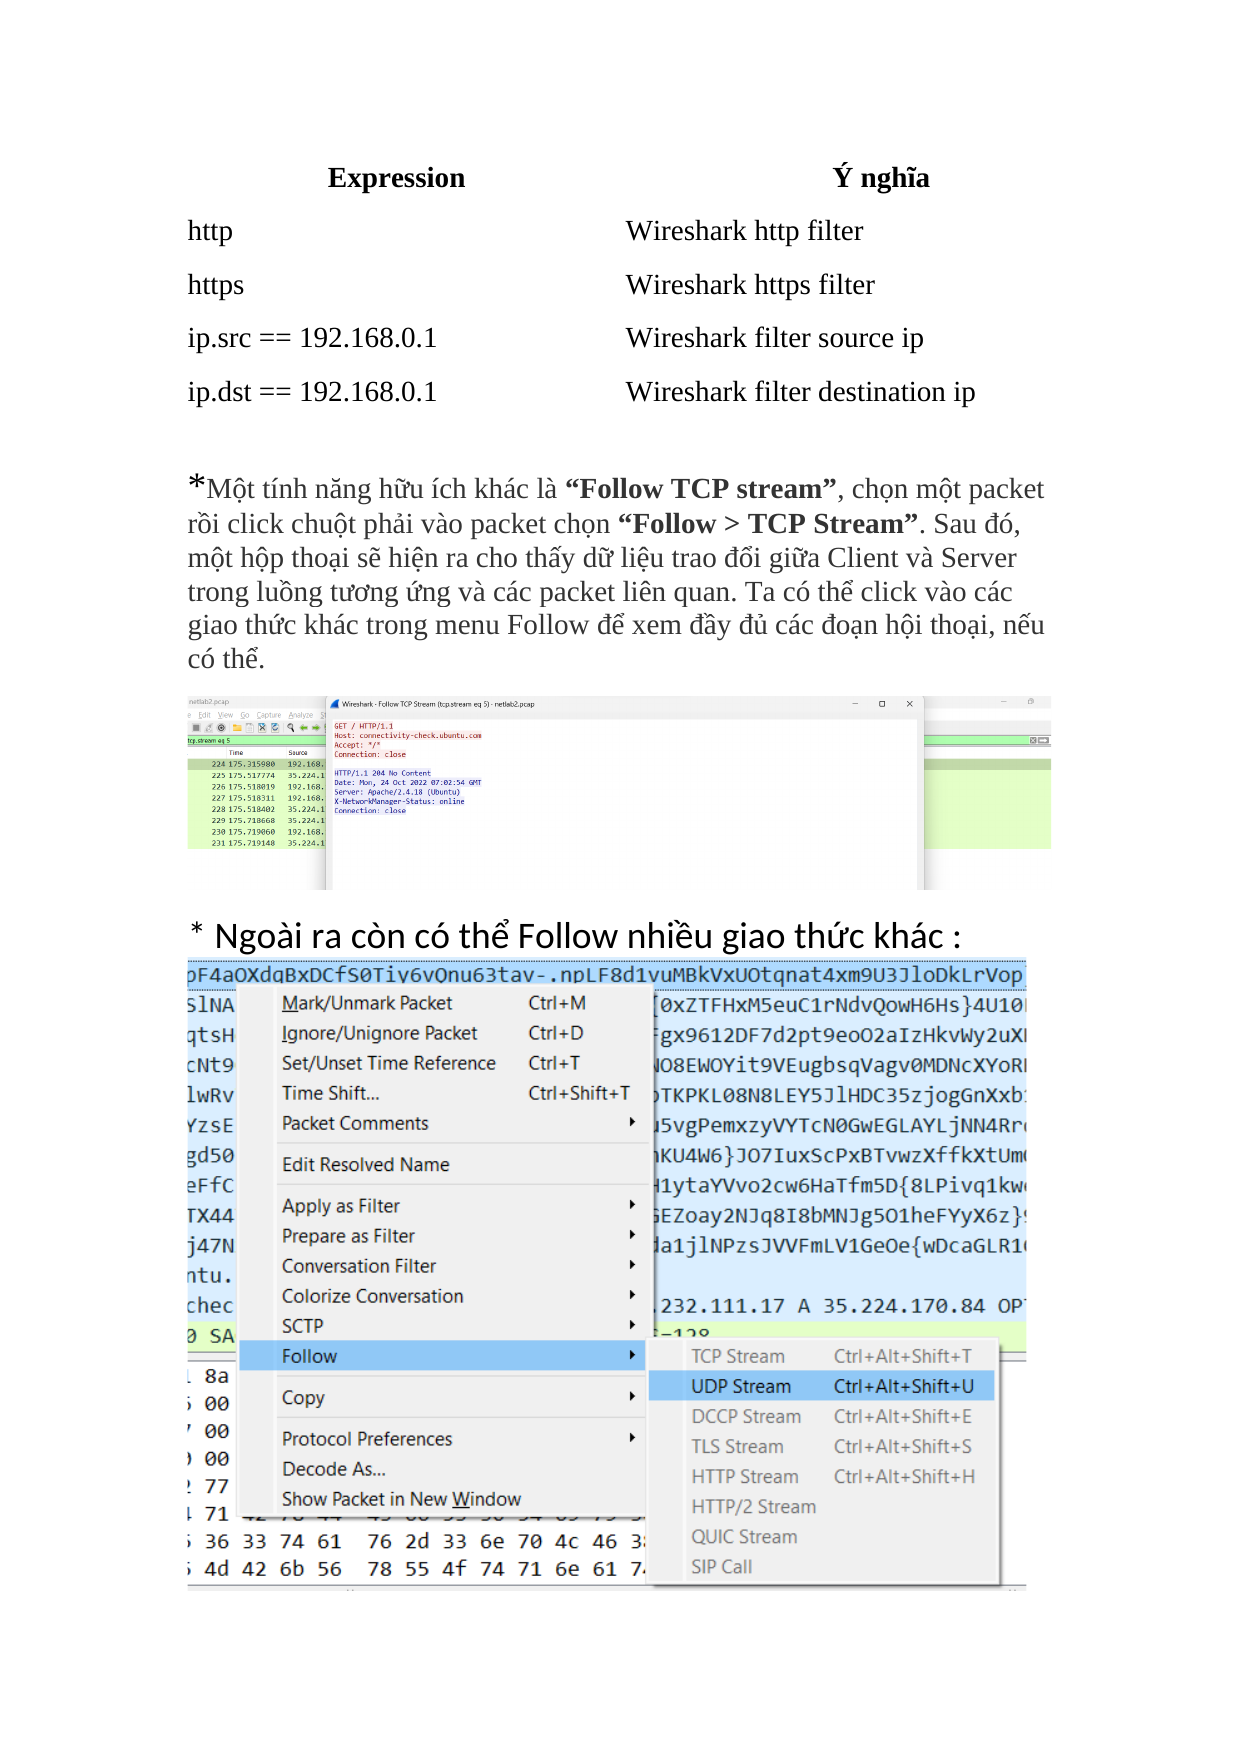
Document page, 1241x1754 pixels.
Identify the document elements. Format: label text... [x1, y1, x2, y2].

table_cell Wireshark https filter [615, 257, 1147, 311]
table_cell ip.dst == 192.168.0.1 [178, 364, 615, 418]
picture [187, 957, 1027, 1591]
table_cell http [178, 204, 615, 257]
table_cell https [178, 257, 615, 311]
list * Ngoài ra còn có thể Follow nhiều giao thức khác : [187, 912, 1053, 958]
table_cell Wireshark http filter [615, 204, 1147, 257]
table_cell ip.src == 192.168.0.1 [178, 311, 615, 364]
table_cell Wireshark filter source ip [615, 311, 1147, 364]
text *Một tính năng hữu ích khác là “Follow TCP stream”, chọn một packet rồi click chuột phải vào packet chọn “Follow > TCP Stream”. Sau đó, một hộp thoại sẽ hiện ra cho thấy dữ liệu trao đổi giữa Client và Server trong luồng tương ứng và các packet liên quan. Ta có thể click vào các giao thức khác trong menu Follow để xem đầy đủ các đoạn hội thoại, nếu có thể. [187, 463, 1053, 674]
picture [187, 696, 1052, 890]
table_header Ý nghĩa [615, 150, 1147, 203]
table_header Expression [178, 150, 615, 203]
table_cell Wireshark filter destination ip [615, 364, 1147, 418]
